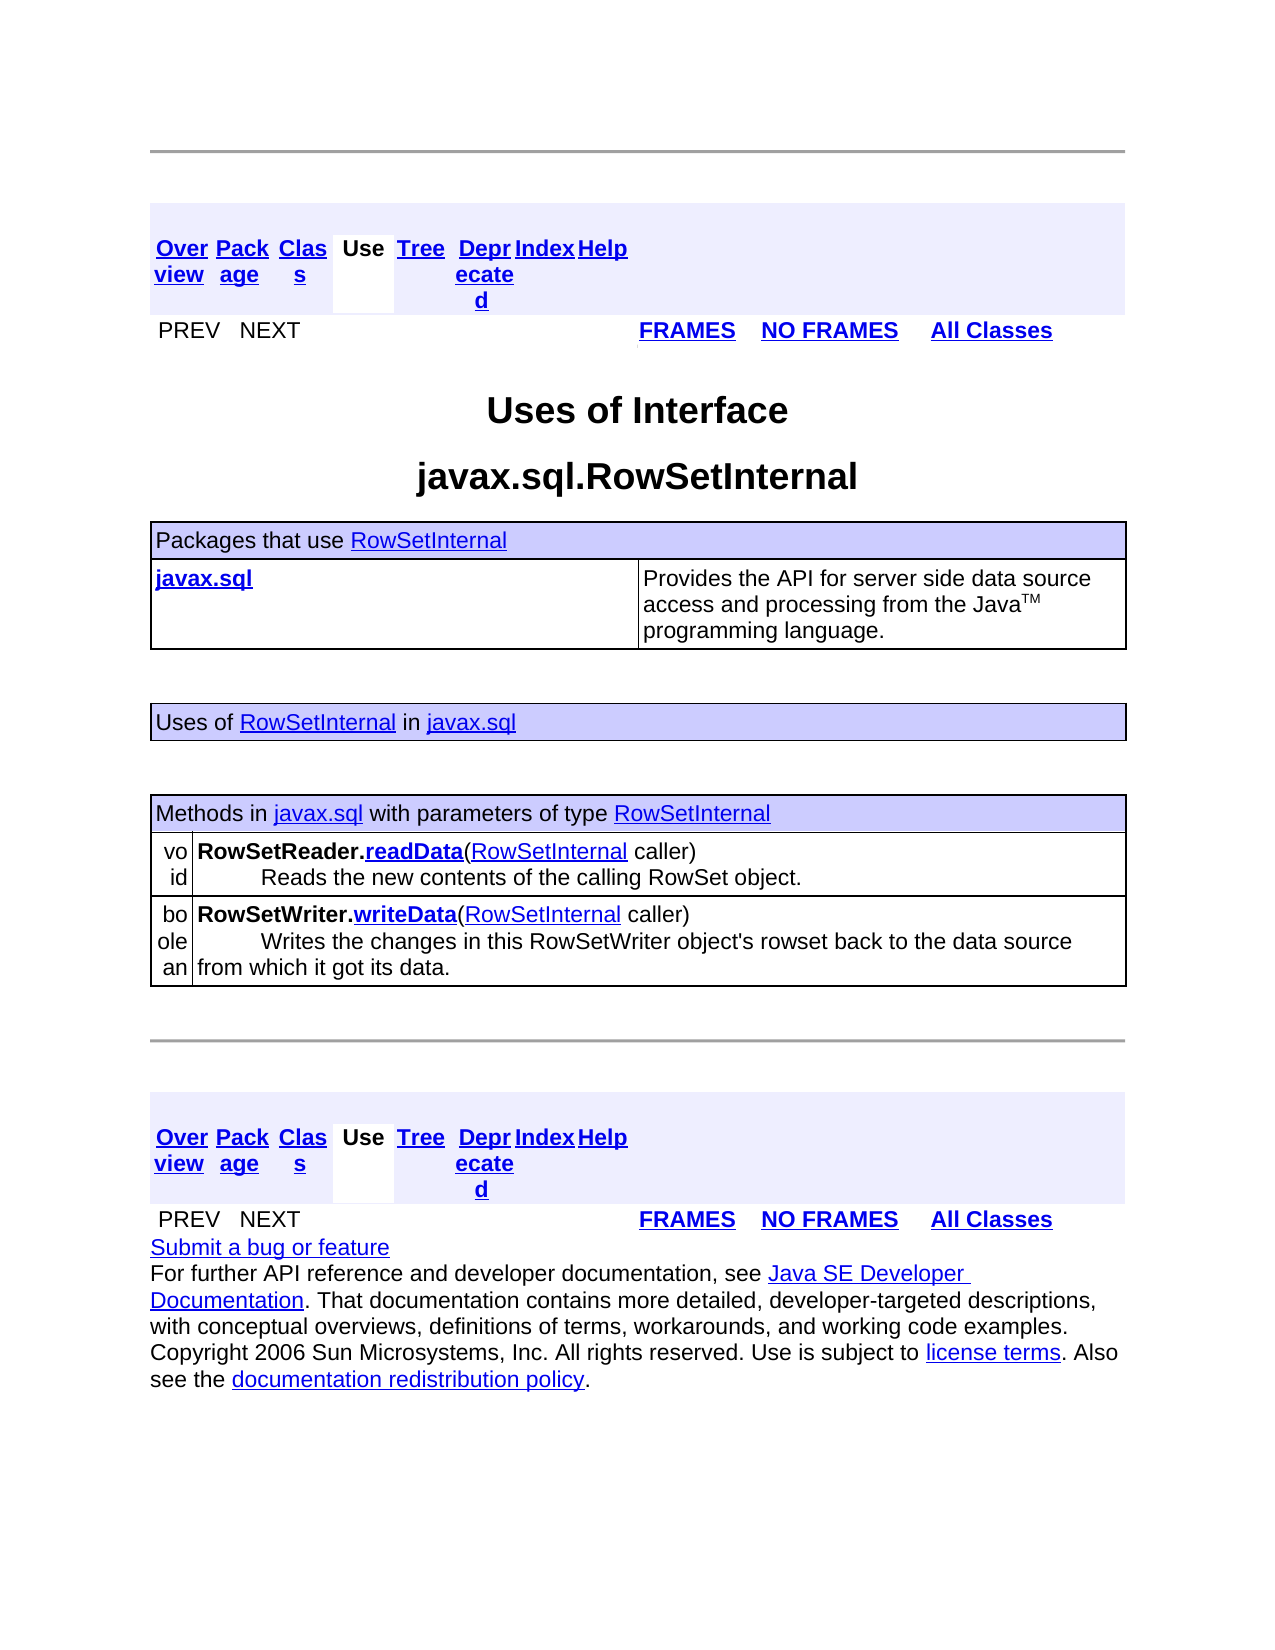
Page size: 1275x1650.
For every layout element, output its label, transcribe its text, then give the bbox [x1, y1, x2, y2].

table_cell FRAMES NO FRAMES All Classes [638, 315, 1125, 345]
table_cell boolean [152, 897, 192, 985]
table_cell PREV NEXT [150, 315, 637, 345]
table_header Packages that use RowSetInternal [152, 523, 1125, 558]
text Submit a bug or feature [150, 1234, 1125, 1260]
text For further API reference and developer documentation, see Java SE Developer Documentation. That documentation contains more detailed, developer-targeted descriptions, with conceptual overviews, definitions of terms, workarounds, and working code examples. [150, 1260, 1125, 1339]
table_cell void [152, 833, 192, 895]
table_cell RowSetWriter.writeData(RowSetInternal caller) Writes the changes in this RowSetWriter object's rowset back to the data source from which it got its data. [193, 897, 1125, 985]
table_cell RowSetReader.readData(RowSetInternal caller) Reads the new contents of the calling RowSet object. [193, 833, 1125, 895]
table_cell FRAMES NO FRAMES All Classes [638, 1205, 1125, 1234]
text Copyright 2006 Sun Microsystems, Inc. All rights reserved. Use is subject to license terms. Also see the documentation redistribution policy. [150, 1339, 1125, 1392]
table_header Methods in javax.sql with parameters of type RowSetInternal [152, 796, 1125, 831]
table_header Uses of RowSetInternal in javax.sql [152, 704, 1125, 740]
table_header [150, 203, 1125, 315]
table_cell javax.sql [152, 560, 638, 648]
table_header [150, 1092, 1125, 1204]
text javax.sql.RowSetInternal [150, 454, 1125, 497]
table_cell Provides the API for server side data source access and processing from the JavaTM programming language. [639, 560, 1125, 648]
table_cell PREV NEXT [150, 1205, 637, 1234]
text Uses of Interface [150, 388, 1125, 431]
